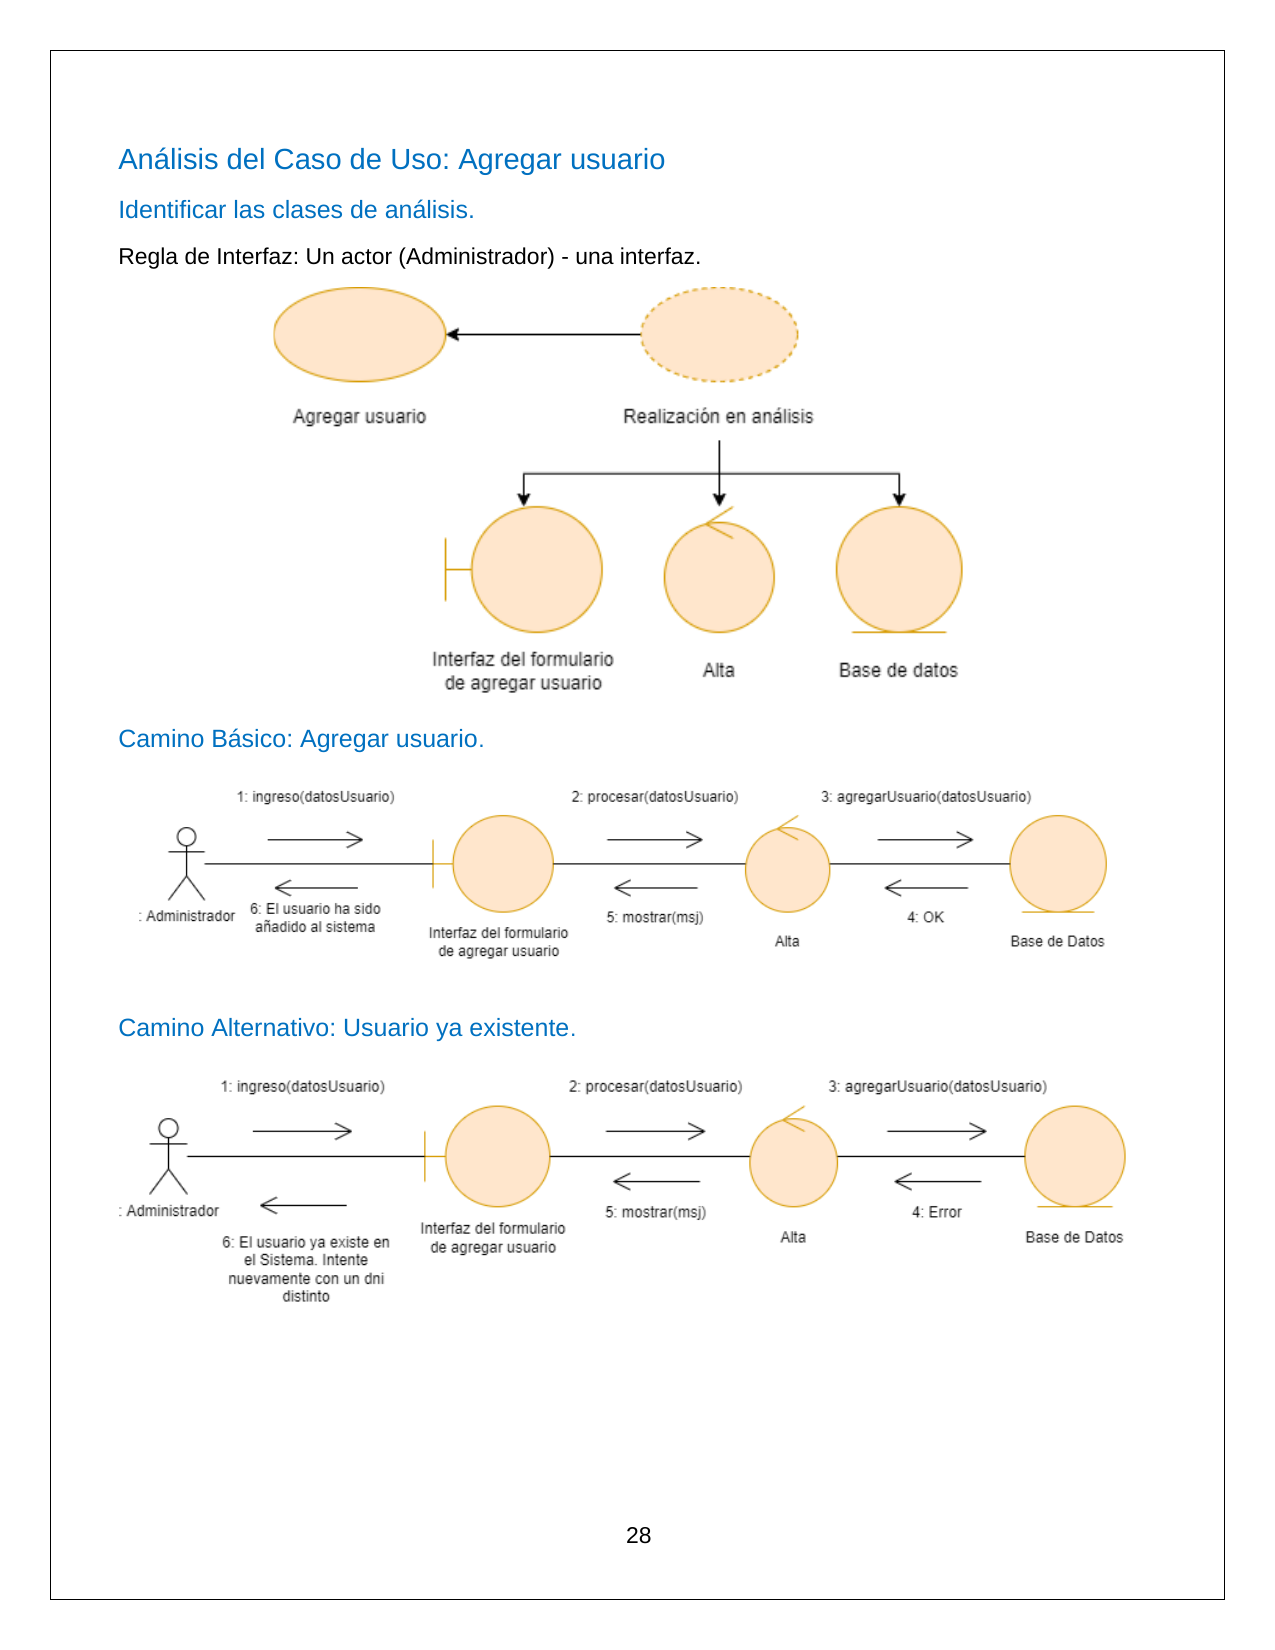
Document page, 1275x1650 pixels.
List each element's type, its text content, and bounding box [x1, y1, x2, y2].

picture [138, 779, 1137, 961]
text Camino Básico: Agregar usuario. [118, 724, 1157, 753]
text Análisis del Caso de Uso: Agregar usuario [118, 142, 1157, 176]
picture [118, 1068, 1157, 1308]
text Regla de Interfaz: Un actor (Administrador) - una interfaz. [118, 243, 1157, 269]
text Camino Alternativo: Usuario ya existente. [118, 1013, 1157, 1042]
picture [273, 287, 1002, 696]
text Identificar las clases de análisis. [118, 195, 1157, 224]
